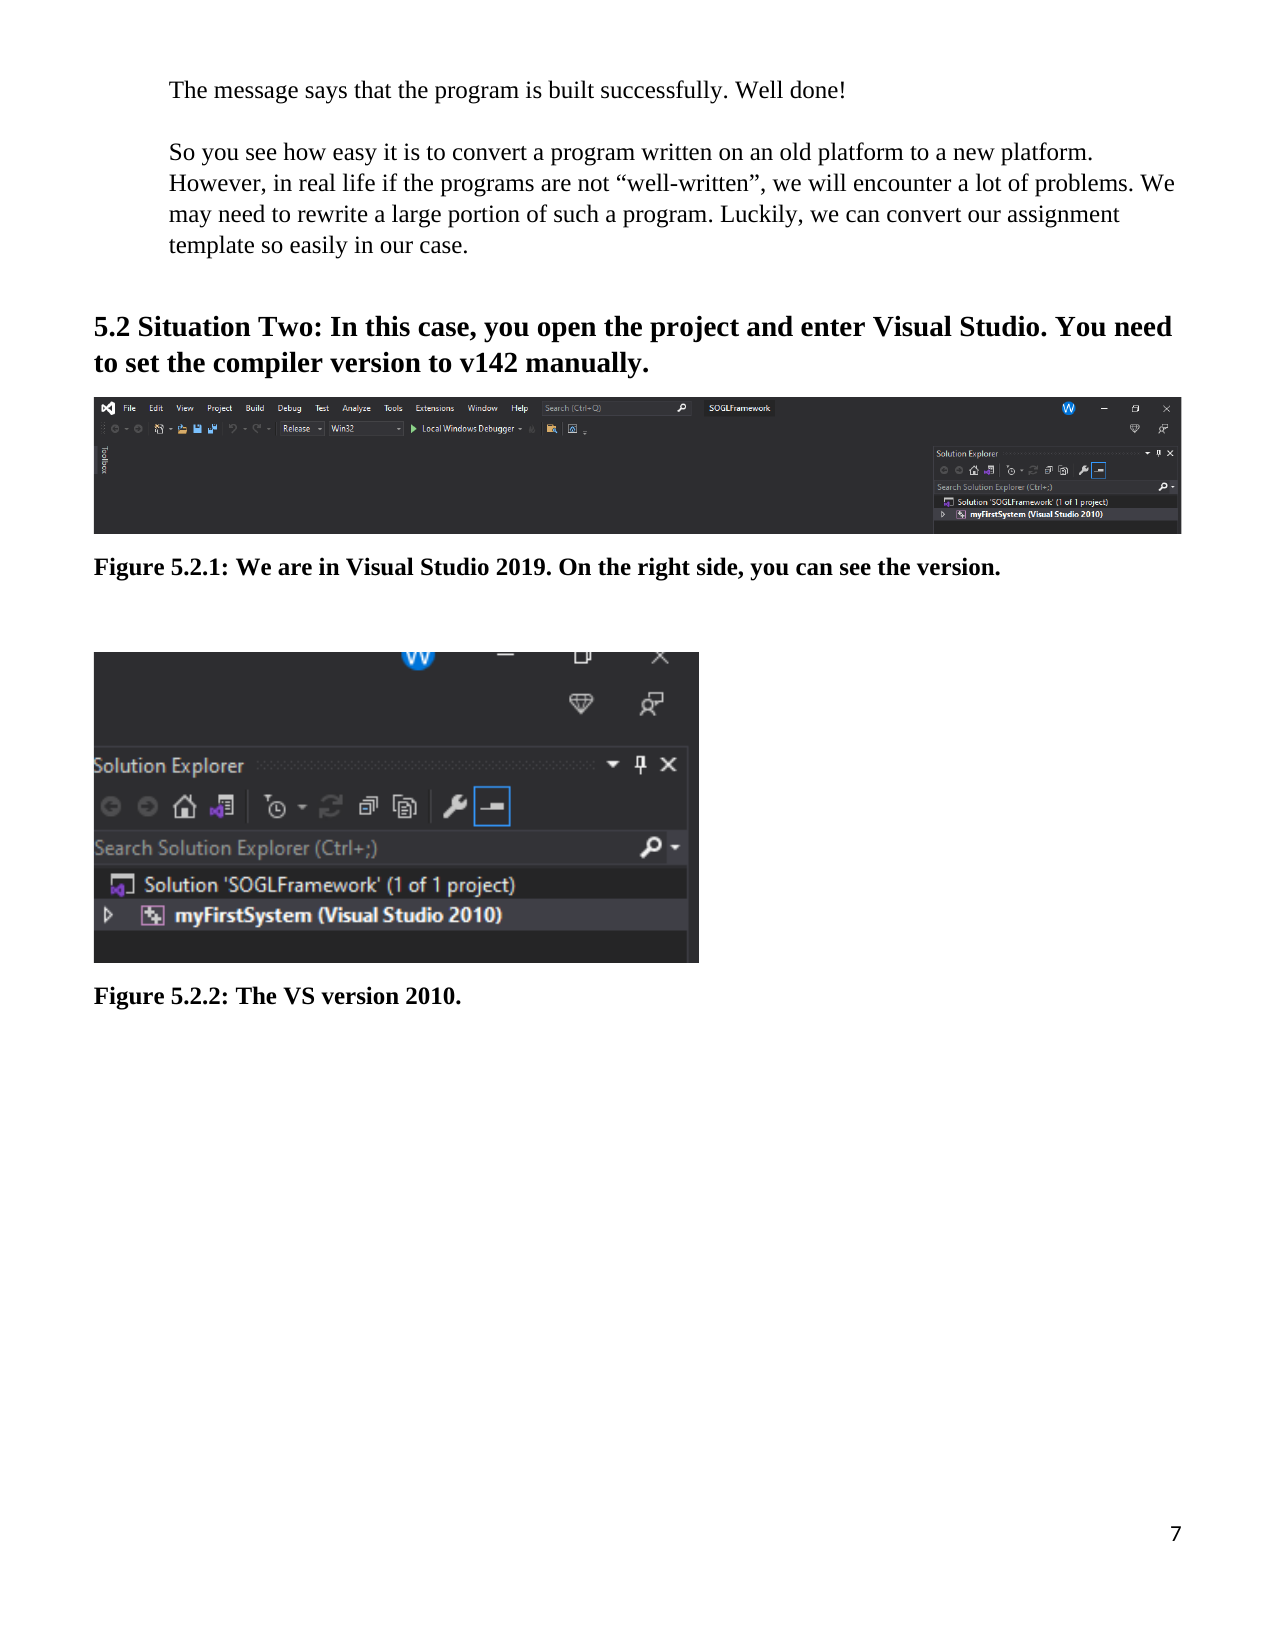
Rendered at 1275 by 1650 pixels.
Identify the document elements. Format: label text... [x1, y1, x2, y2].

list The message says that the program is built successfully. Well done! [169, 75, 1181, 104]
text Figure 5.2.2: The VS version 2010. [94, 981, 1181, 1010]
picture [93, 652, 699, 963]
text Figure 5.2.1: We are in Visual Studio 2019. On the right side, you can see the version. [94, 552, 1181, 581]
list So you see how easy it is to convert a program written on an old platform to a new platform. However, in real life if the programs are not “well-written”, we will encounter a lot of problems. We may need to rewrite a large portion of such a program. Luckily, we can convert our assignment template so easily in our case. [169, 137, 1181, 259]
text 5.2 Situation Two: In this case, you open the project and enter Visual Studio. You need to set the compiler version to v142 manually. [94, 309, 1181, 379]
picture [93, 397, 1182, 534]
